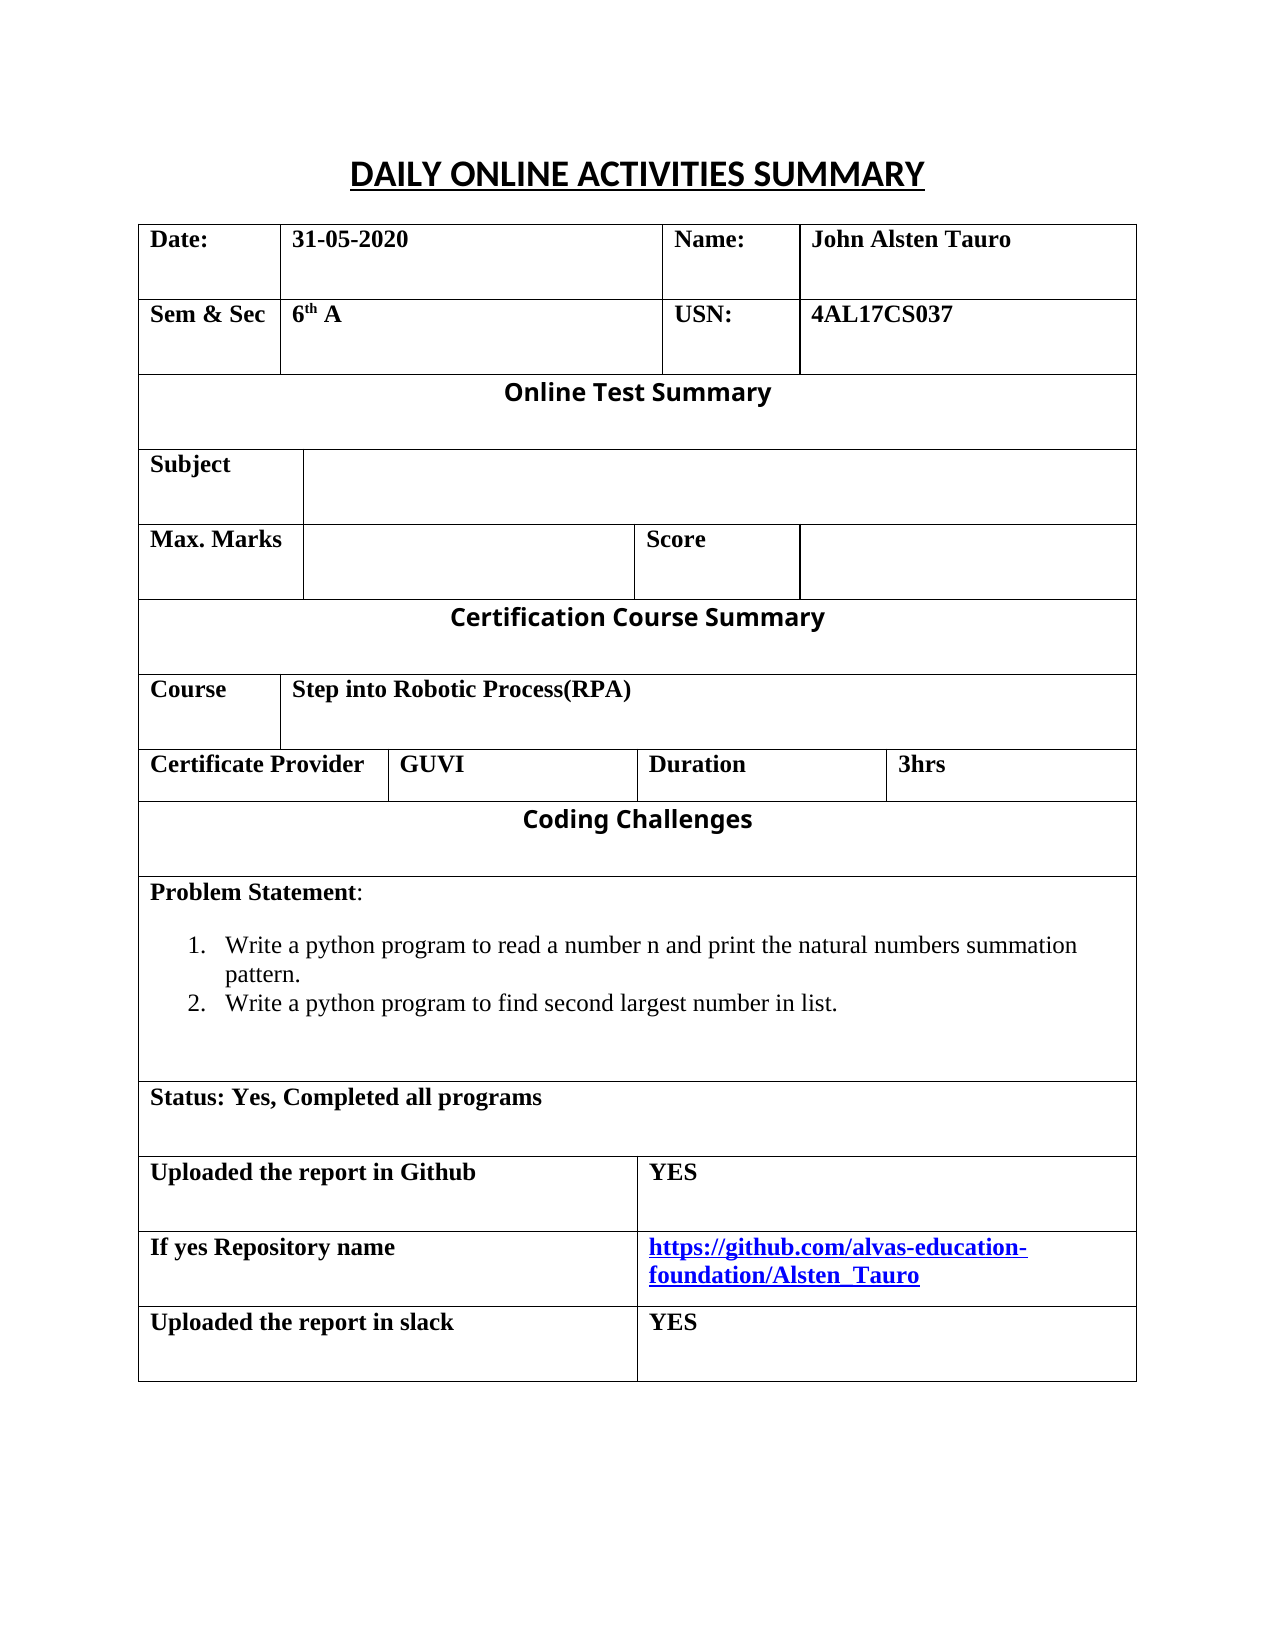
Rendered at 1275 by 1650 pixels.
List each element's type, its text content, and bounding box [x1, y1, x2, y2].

table_cell Max. Marks [139, 525, 303, 598]
table_cell Score [635, 525, 799, 598]
text DAILY ONLINE ACTIVITIES SUMMARY [150, 150, 1125, 196]
table_cell YES [638, 1307, 1136, 1381]
table_cell Status: Yes, Completed all programs [139, 1082, 1136, 1156]
table_cell USN: [663, 300, 799, 373]
table_cell https://github.com/alvas-education-foundation/Alsten_Tauro [638, 1232, 1136, 1306]
table_cell GUVI [389, 750, 637, 801]
table_cell Sem & Sec [139, 300, 280, 373]
table_cell Course [139, 675, 280, 748]
table_cell Subject [139, 450, 303, 523]
table_cell Uploaded the report in slack [139, 1307, 637, 1381]
table_cell 6th A [281, 300, 662, 373]
table_header Date: [139, 225, 280, 298]
table_header Name: [663, 225, 799, 298]
table_cell If yes Repository name [139, 1232, 637, 1306]
table_cell 4AL17CS037 [801, 300, 1136, 373]
table_cell Step into Robotic Process(RPA) [281, 675, 1136, 748]
table_cell Uploaded the report in Github [139, 1157, 637, 1231]
table_header John Alsten Tauro [801, 225, 1136, 298]
table_cell Certificate Provider [139, 750, 388, 801]
table_cell Online Test Summary [139, 375, 1136, 448]
table_cell [304, 450, 1136, 523]
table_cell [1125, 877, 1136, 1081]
table_cell [801, 525, 1136, 598]
table_cell [304, 525, 634, 598]
table_cell Coding Challenges [139, 802, 1136, 876]
table_cell YES [638, 1157, 1136, 1231]
table_cell 3hrs [887, 750, 1136, 801]
table_cell Duration [638, 750, 886, 801]
table_header 31-05-2020 [281, 225, 662, 298]
table_cell Certification Course Summary [139, 600, 1136, 673]
